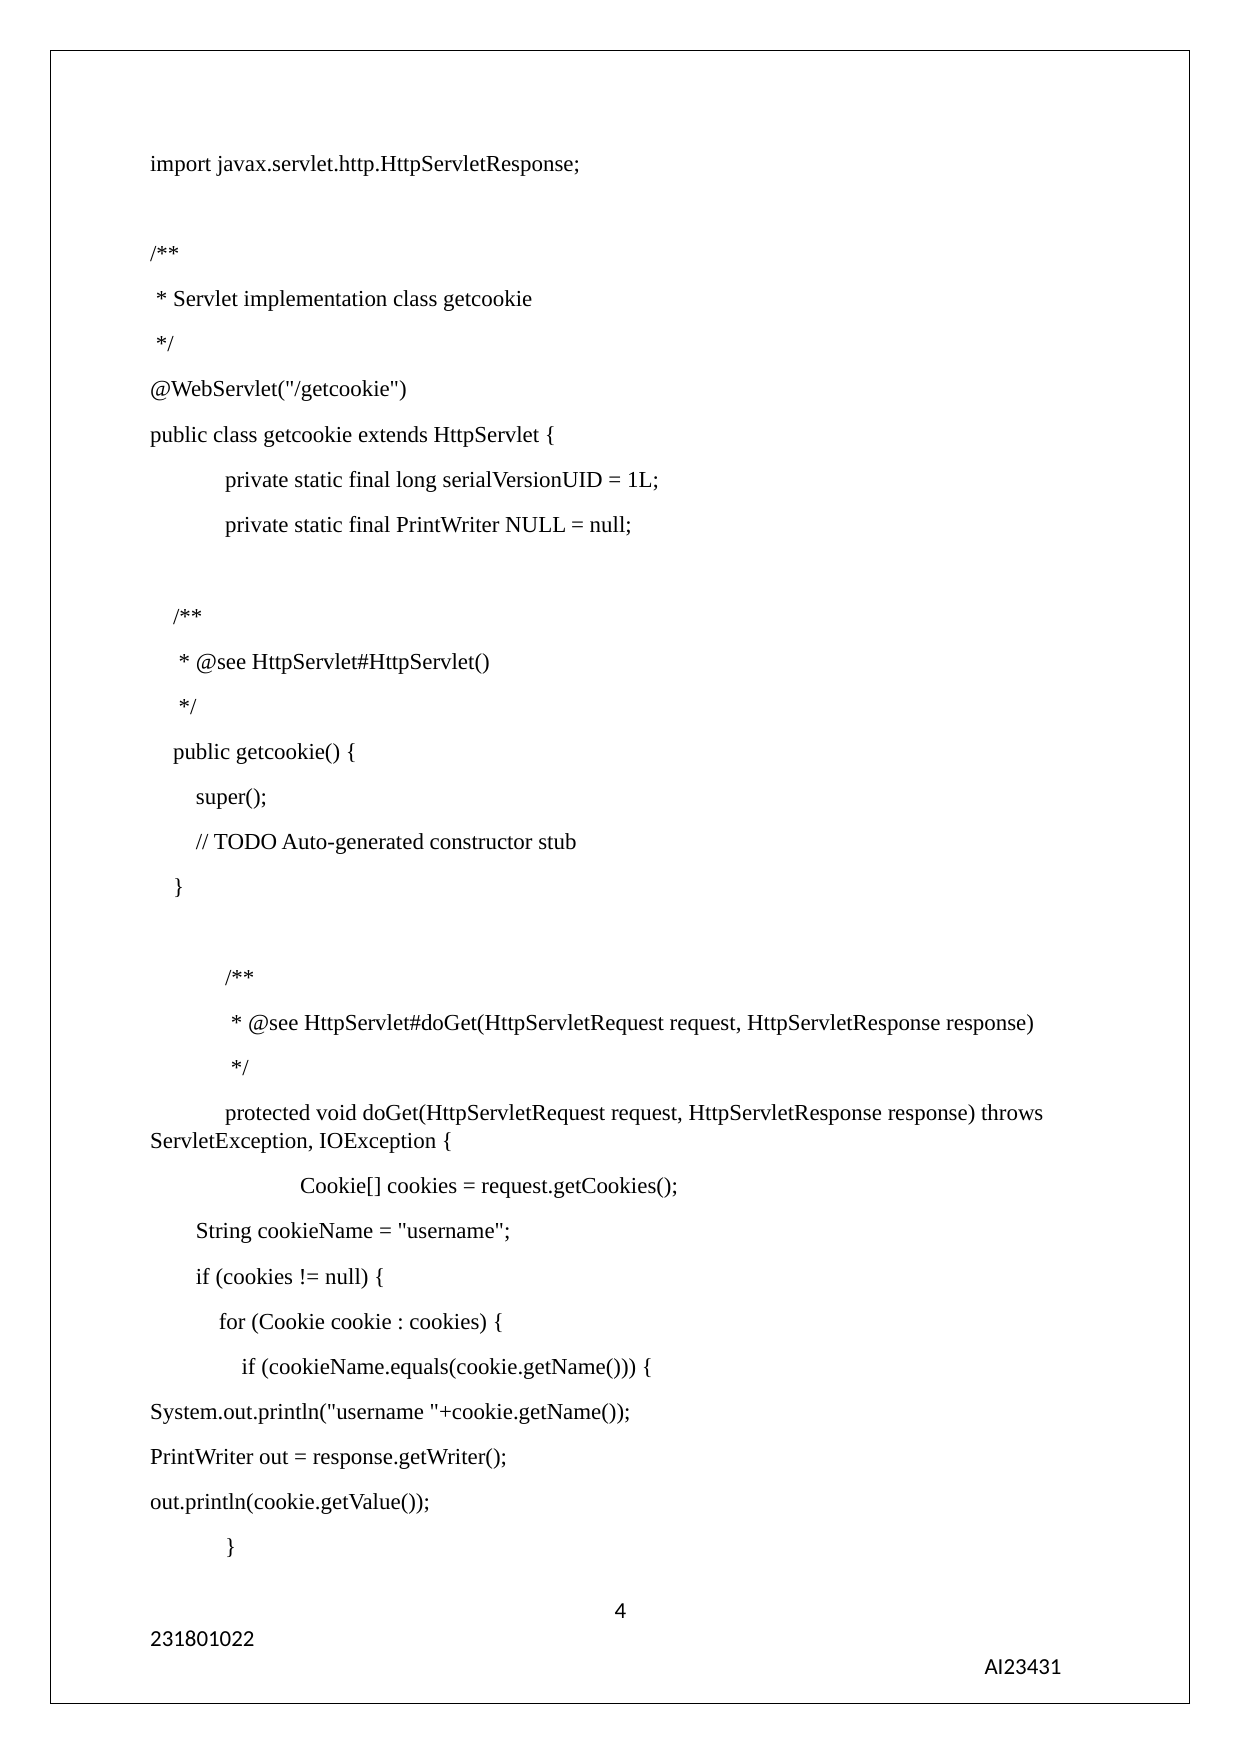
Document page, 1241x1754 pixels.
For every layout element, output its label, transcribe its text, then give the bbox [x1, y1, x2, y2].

text public class getcookie extends HttpServlet { [150, 421, 1090, 447]
text /** [150, 603, 1090, 629]
text /** [150, 240, 1090, 267]
text public getcookie() { [150, 738, 1090, 764]
text if (cookieName.equals(cookie.getName())) { [150, 1353, 1090, 1379]
text System.out.println("username "+cookie.getName()); [150, 1398, 1090, 1424]
text String cookieName = "username"; [150, 1218, 1090, 1244]
text protected void doGet(HttpServletRequest request, HttpServletResponse response) throws ServletException, IOException { [150, 1099, 1090, 1154]
text * Servlet implementation class getcookie [150, 285, 1090, 312]
text Cookie[] cookies = request.getCookies(); [150, 1172, 1090, 1199]
text @WebServlet("/getcookie") [150, 376, 1090, 402]
text out.println(cookie.getValue()); [150, 1488, 1090, 1514]
text if (cookies != null) { [150, 1263, 1090, 1289]
text * @see HttpServlet#doGet(HttpServletRequest request, HttpServletResponse response) [150, 1009, 1090, 1035]
text */ [150, 693, 1090, 719]
text private static final long serialVersionUID = 1L; [150, 466, 1090, 492]
text super(); [150, 783, 1090, 809]
text import javax.servlet.http.HttpServletResponse; [150, 150, 1090, 176]
text /** [150, 964, 1090, 990]
text for (Cookie cookie : cookies) { [150, 1308, 1090, 1334]
text } [150, 873, 1090, 900]
text * @see HttpServlet#HttpServlet() [150, 648, 1090, 674]
text PrintWriter out = response.getWriter(); [150, 1443, 1090, 1469]
text */ [150, 1054, 1090, 1080]
text private static final PrintWriter NULL = null; [150, 511, 1090, 537]
text } [150, 1533, 1090, 1560]
text // TODO Auto-generated constructor stub [150, 828, 1090, 855]
text */ [150, 330, 1090, 357]
